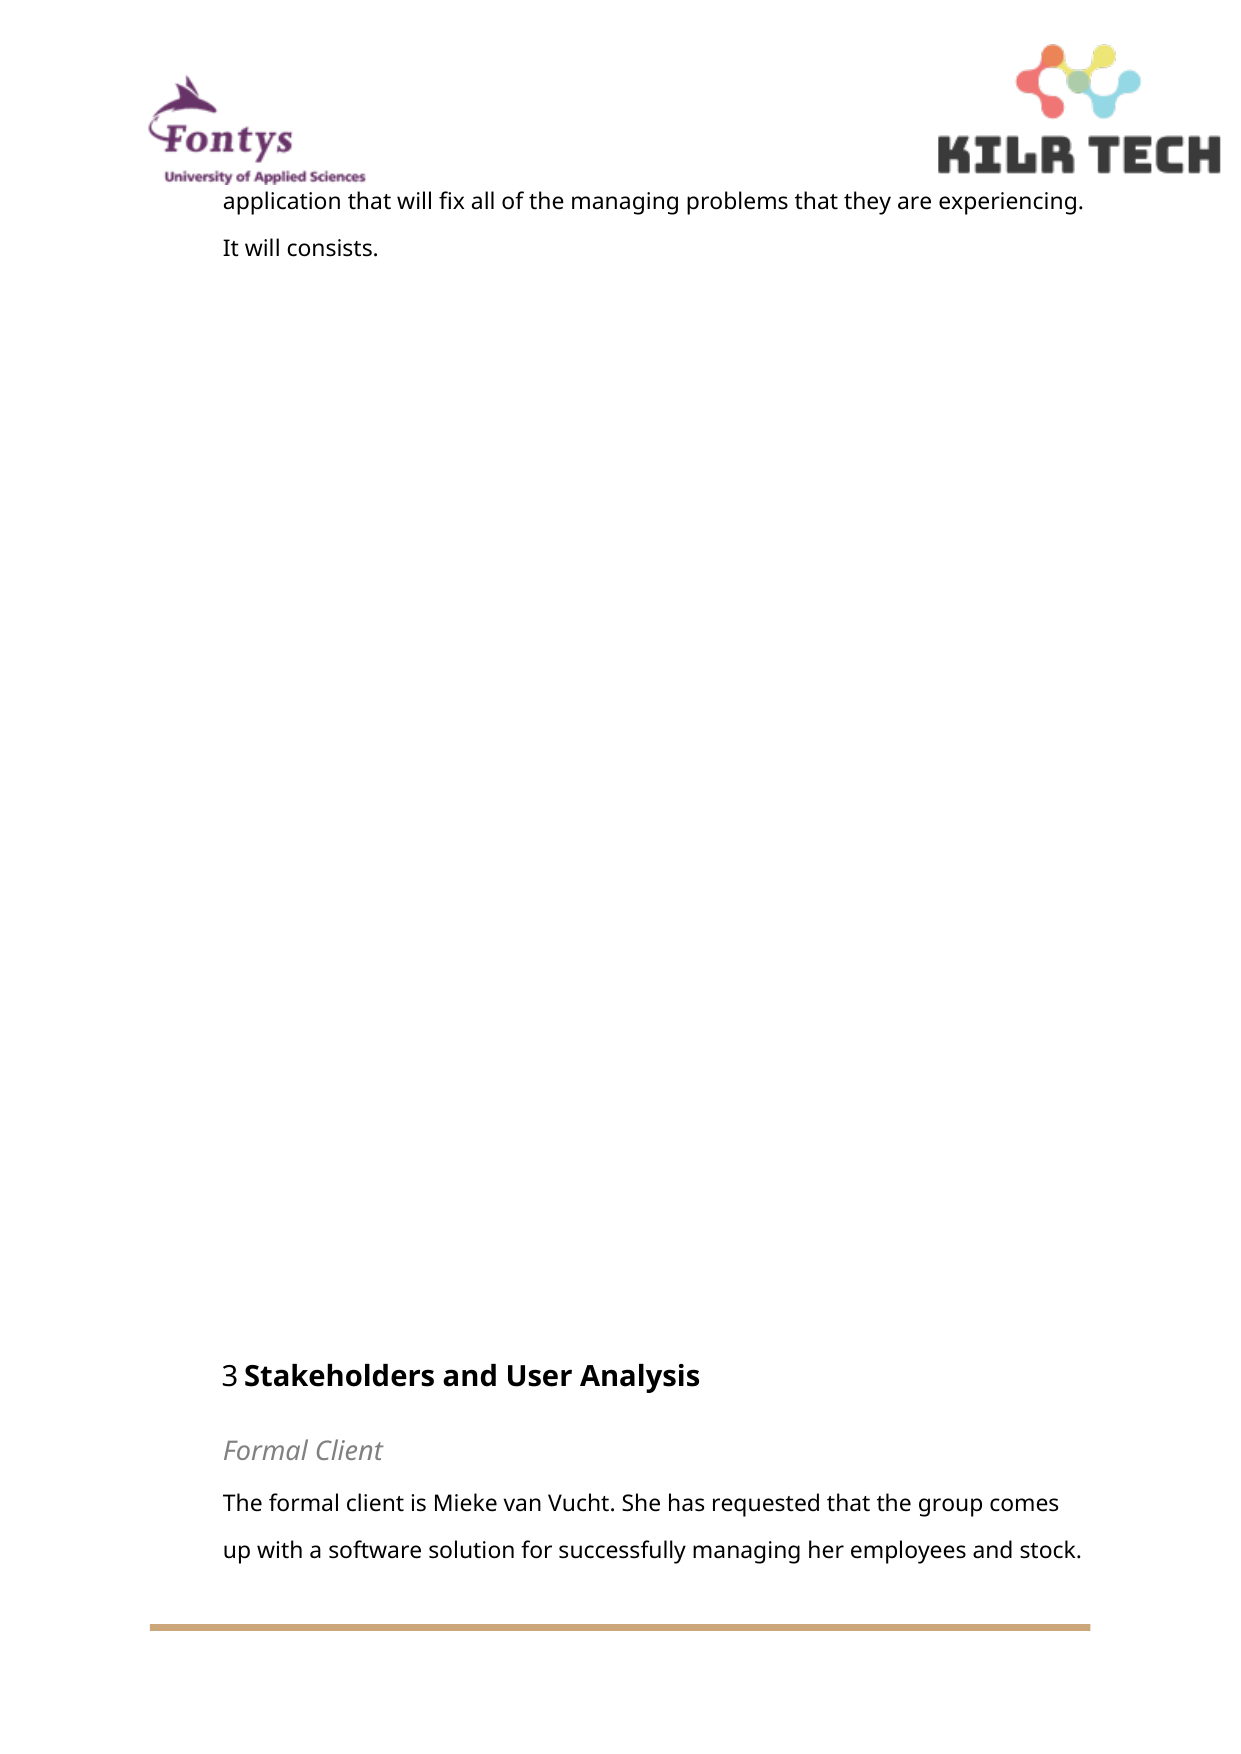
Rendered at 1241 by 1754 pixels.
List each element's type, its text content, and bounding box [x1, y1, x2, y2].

picture [149, 1624, 1091, 1631]
text 3 Stakeholders and User Analysis [148, 1356, 1093, 1395]
list Formal Client [223, 1432, 1093, 1469]
list The formal client is Mieke van Vucht. She has requested that the group comes up with a software solution for successfully managing her employees and stock. [223, 1487, 1093, 1565]
picture [147, 73, 367, 185]
picture [928, 34, 1229, 179]
